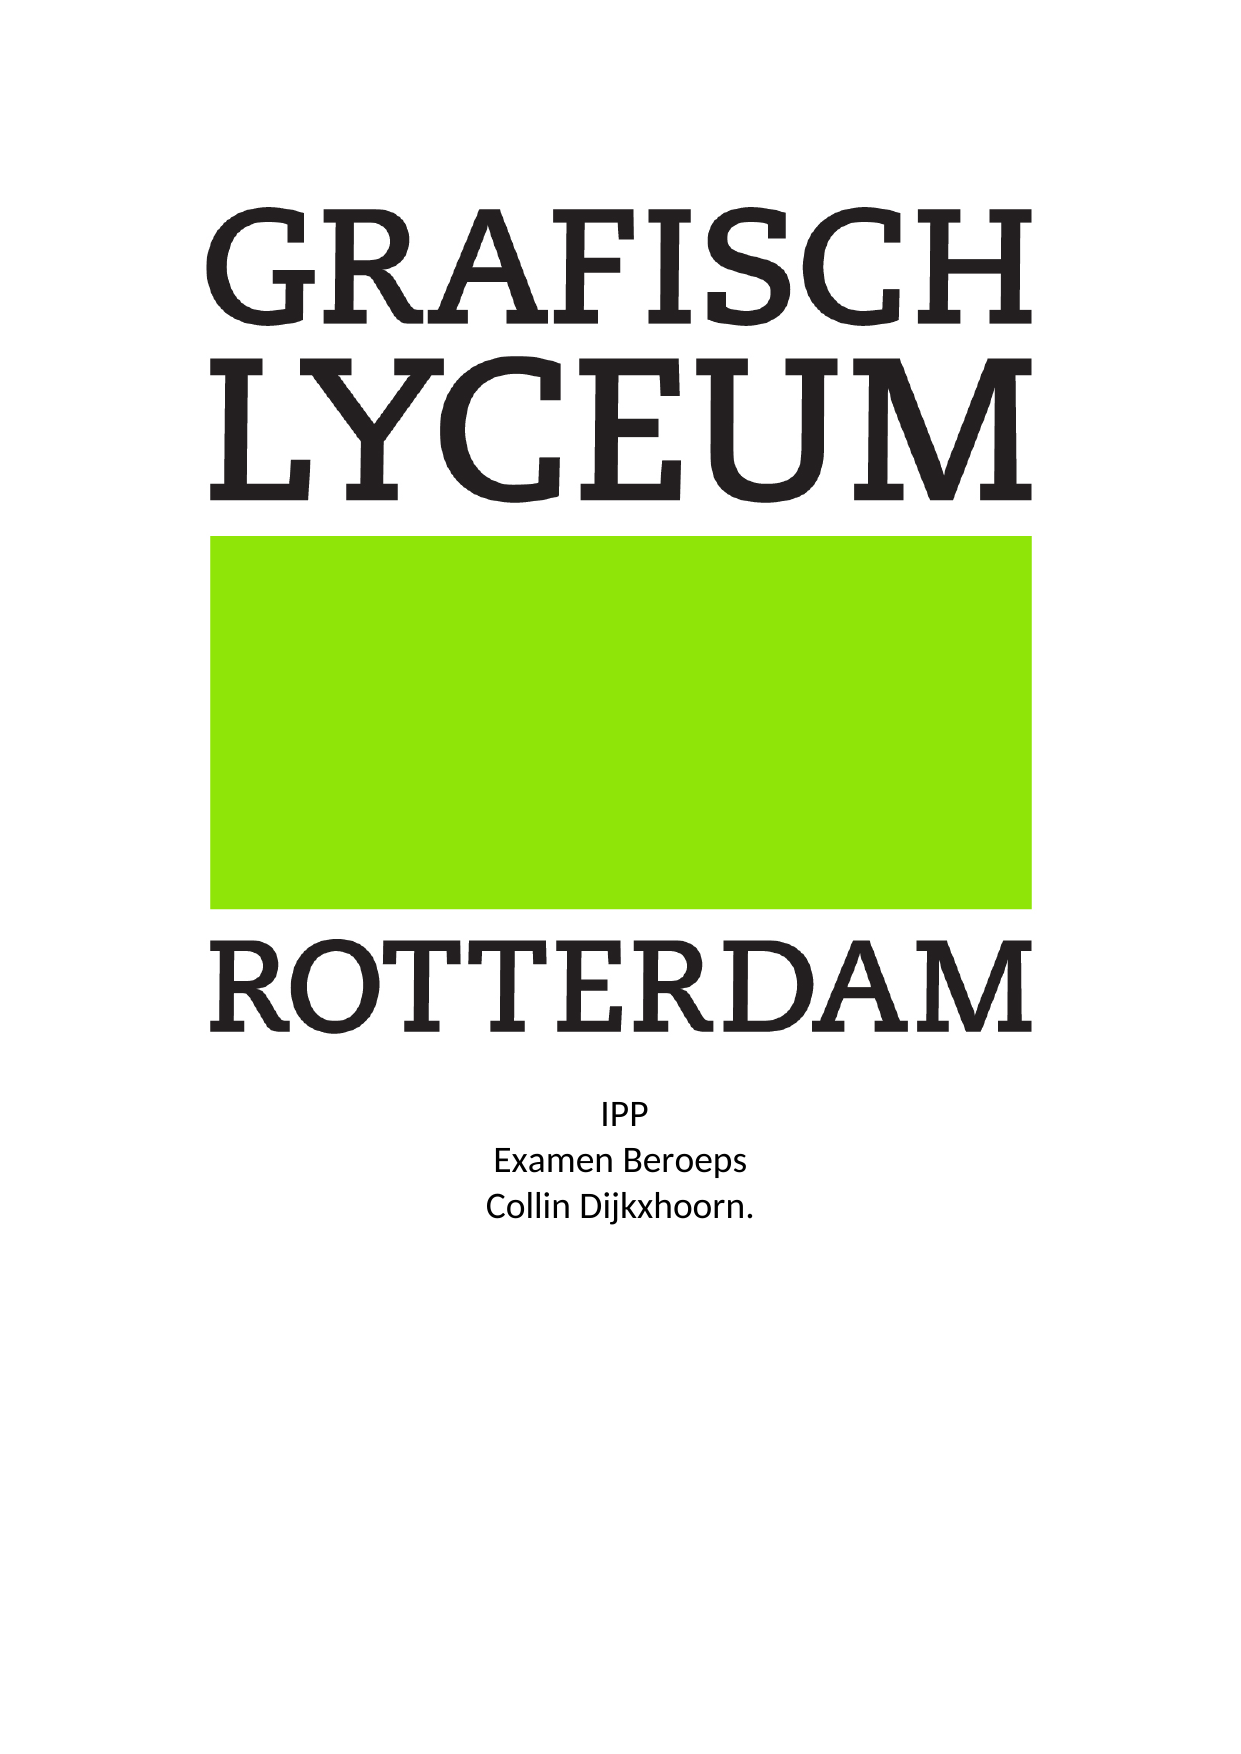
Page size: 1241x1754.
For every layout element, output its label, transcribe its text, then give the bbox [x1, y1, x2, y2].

text Examen Beroeps [150, 1136, 1090, 1182]
picture [150, 150, 1091, 1091]
text Collin Dijkxhoorn. [150, 1182, 1090, 1228]
text IPP [150, 1091, 1090, 1136]
